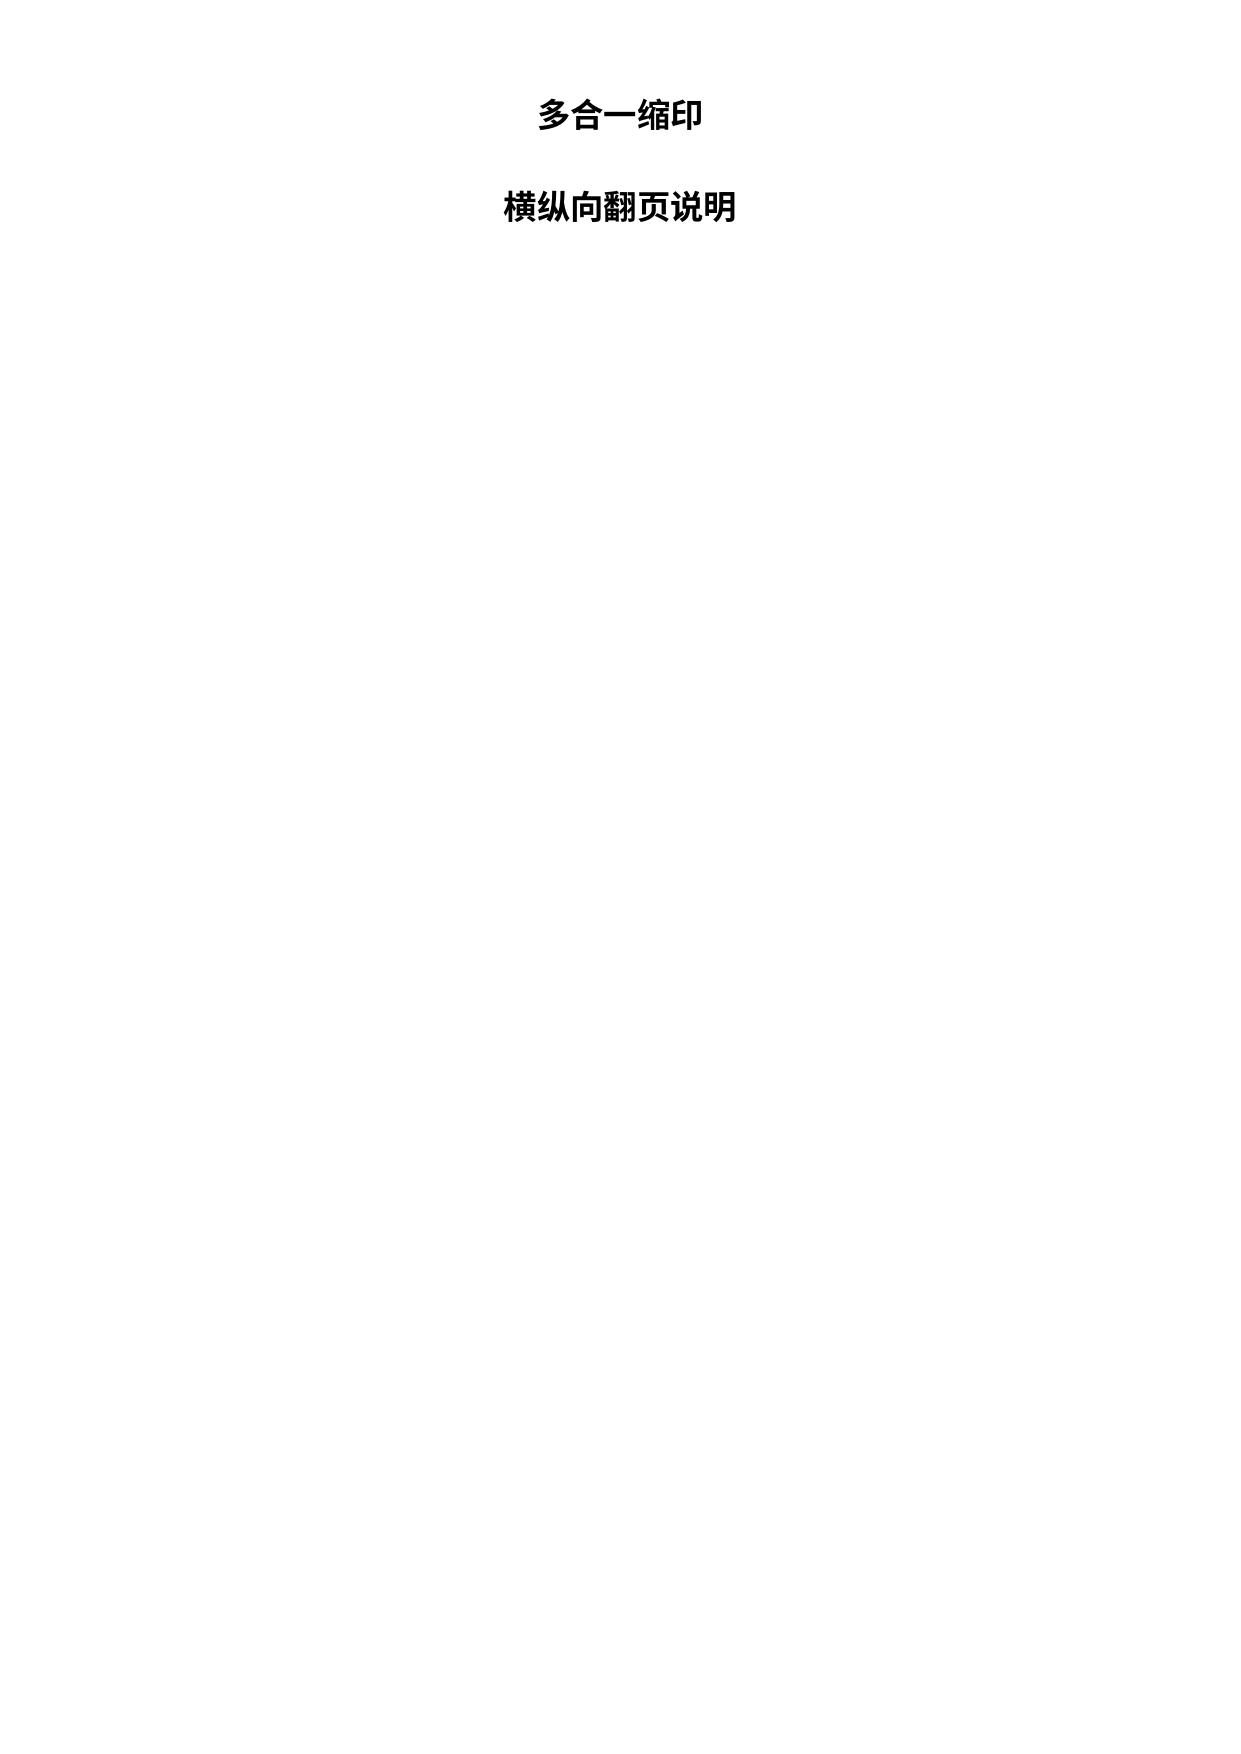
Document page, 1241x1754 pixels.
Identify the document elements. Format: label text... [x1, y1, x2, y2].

subtitle 多合一缩印 [75, 81, 1165, 146]
subtitle 横纵向翻页说明 [75, 173, 1165, 238]
